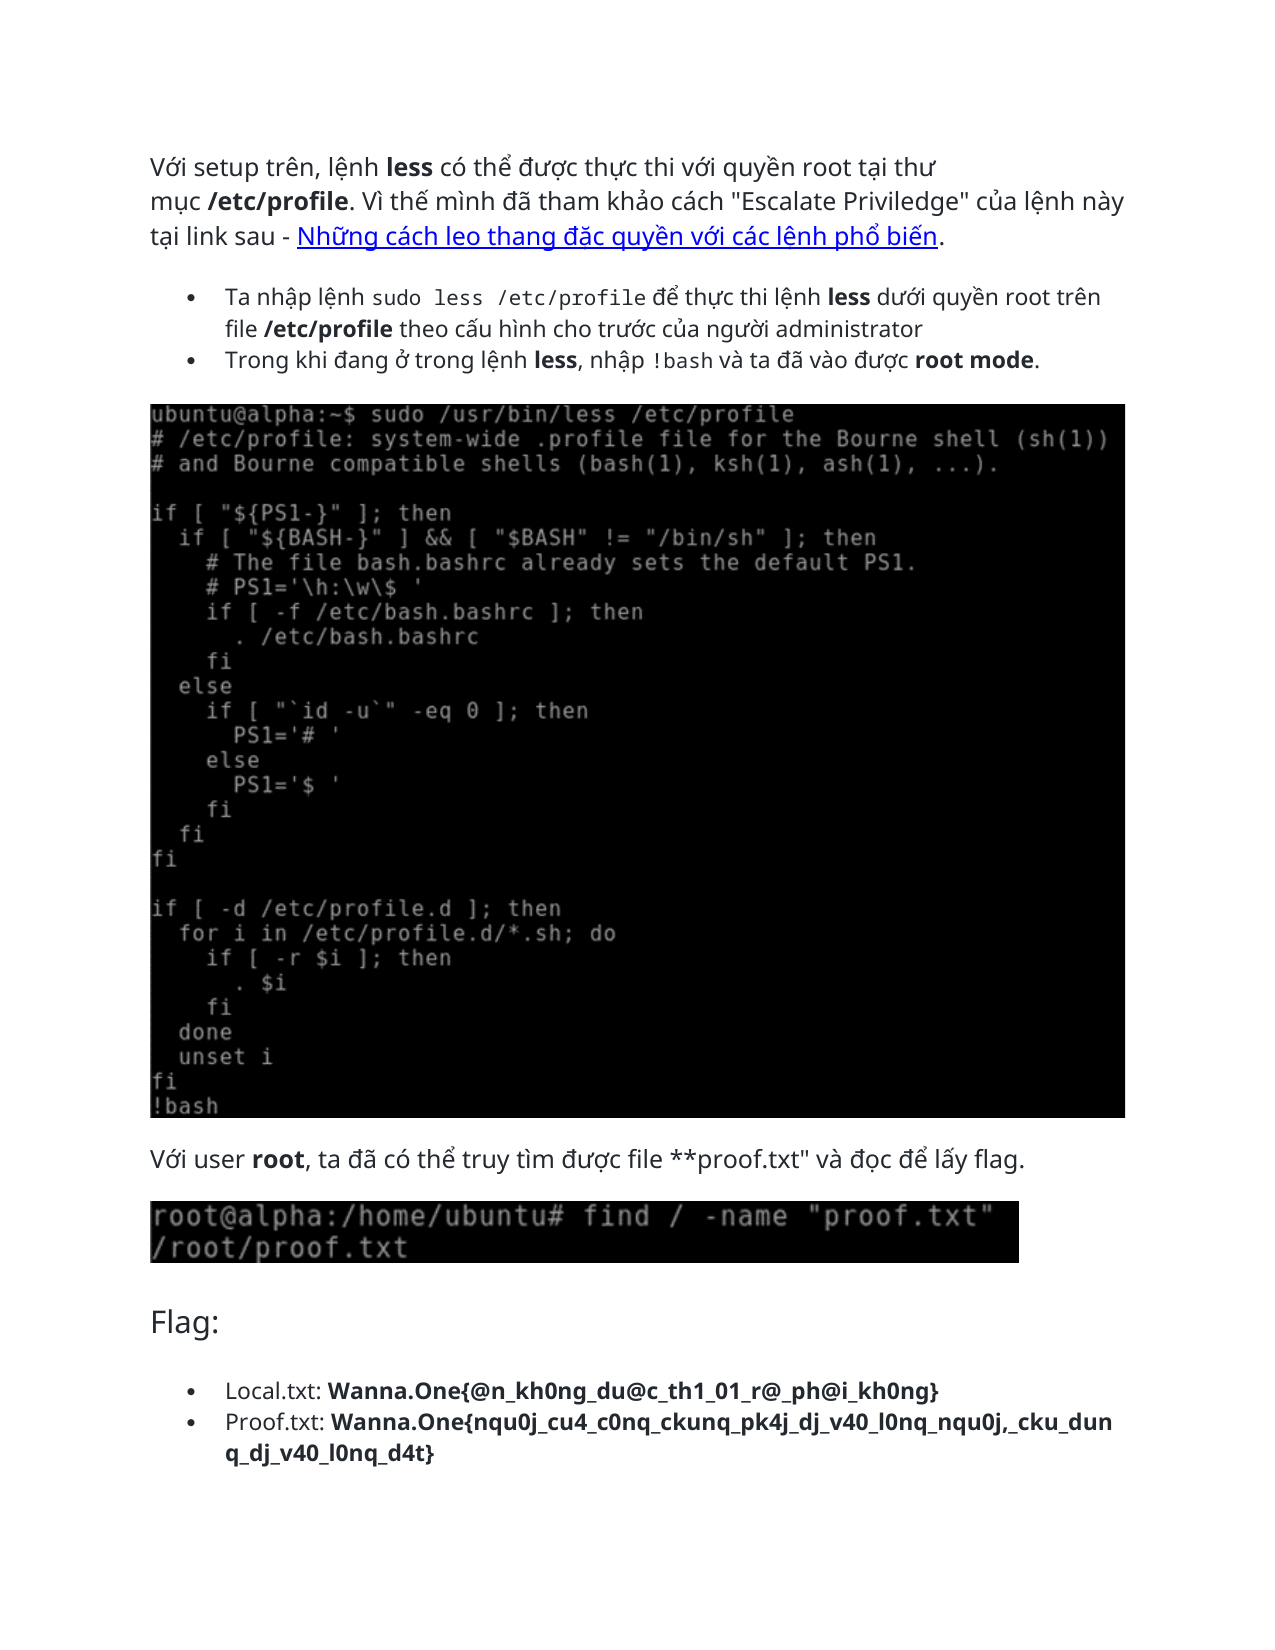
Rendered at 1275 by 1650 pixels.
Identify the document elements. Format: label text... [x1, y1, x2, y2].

subtitle Flag: [150, 1300, 1125, 1342]
list Local.txt: Wanna.One{@n_kh0ng_du@c_th1_01_r@_ph@i_kh0ng} [187, 1375, 1125, 1406]
list Trong khi đang ở trong lệnh less, nhập !bash và ta đã vào được root mode. [187, 344, 1125, 375]
text Với user root, ta đã có thể truy tìm được file **proof.txt" và đọc để lấy flag. [150, 1142, 1125, 1176]
text Với setup trên, lệnh less có thể được thực thi với quyền root tại thư mục /etc/profile. Vì thế mình đã tham khảo cách "Escalate Priviledge" của lệnh này tại link sau - Những cách leo thang đặc quyền với các lệnh phổ biến. [150, 150, 1125, 252]
list Proof.txt: Wanna.One{nqu0j_cu4_c0nq_ckunq_pk4j_dj_v40_l0nq_nqu0j,_cku_dunq_dj_v40_l0nq_d4t} [187, 1406, 1125, 1468]
picture [150, 404, 1125, 1118]
list Ta nhập lệnh sudo less /etc/profile để thực thi lệnh less dưới quyền root trên file /etc/profile theo cấu hình cho trước của người administrator [187, 281, 1125, 344]
picture [150, 1201, 1019, 1263]
